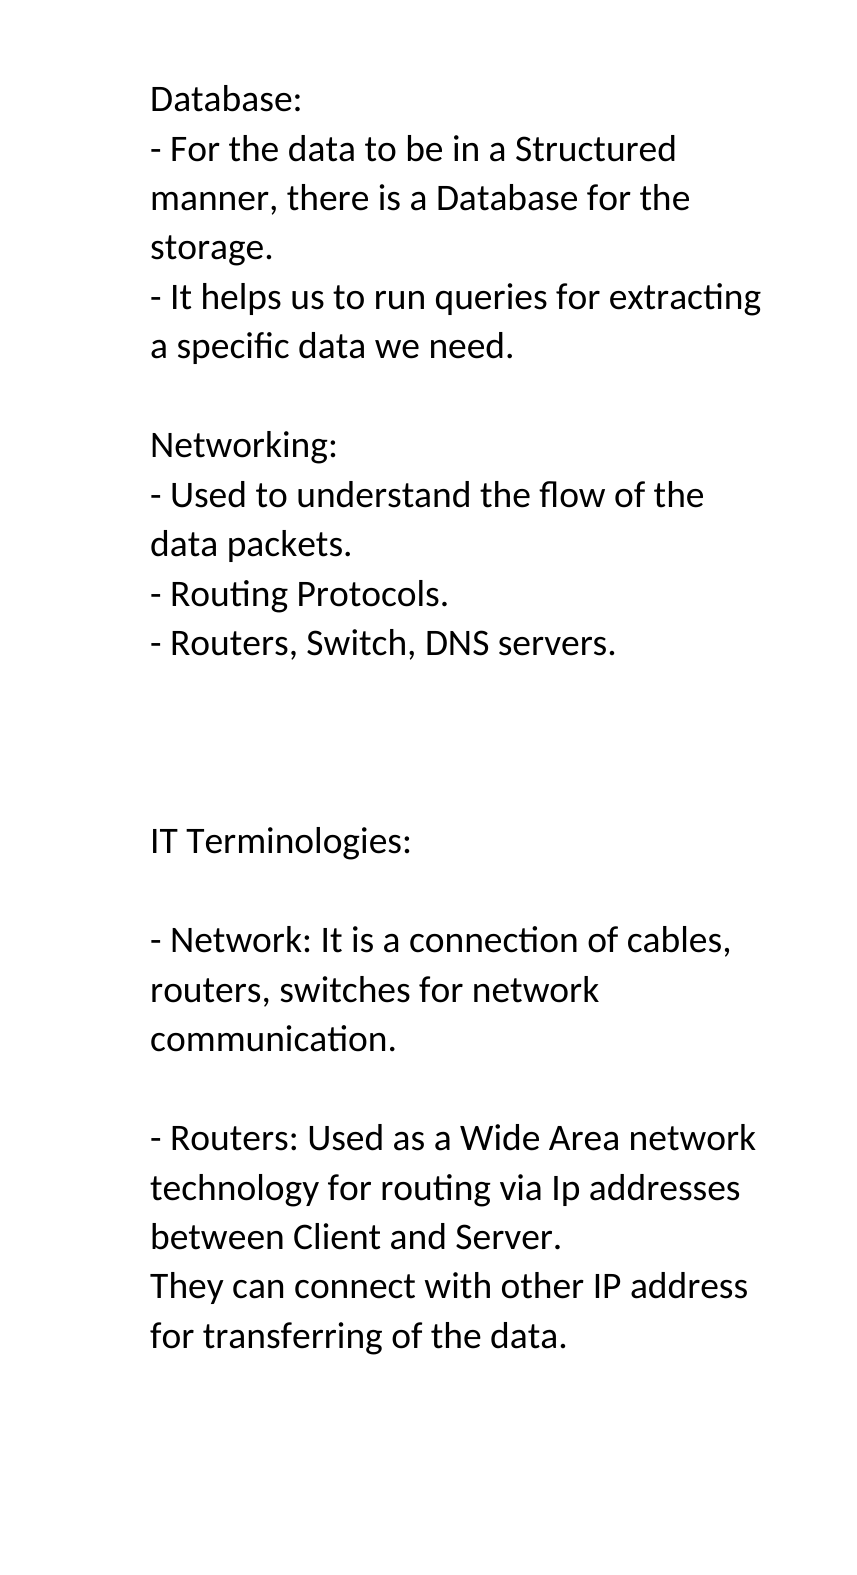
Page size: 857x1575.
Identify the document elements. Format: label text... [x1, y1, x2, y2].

list - Routing Protocols. [150, 570, 781, 616]
list - It helps us to run queries for extracting a specific data we need. [150, 273, 781, 368]
list Database: [150, 75, 781, 121]
list - Routers: Used as a Wide Area network technology for routing via Ip addresses between Client and Server. [150, 1114, 781, 1259]
list They can connect with other IP address for transferring of the data. [150, 1262, 781, 1358]
list - For the data to be in a Structured manner, there is a Database for the storage. [150, 124, 781, 269]
list Networking: [150, 421, 781, 467]
list - Routers, Switch, DNS servers. [150, 619, 781, 665]
list - Used to understand the flow of the data packets. [150, 471, 781, 566]
list - Network: It is a connection of cables, routers, switches for network communication. [150, 916, 781, 1061]
list IT Terminologies: [150, 817, 781, 863]
